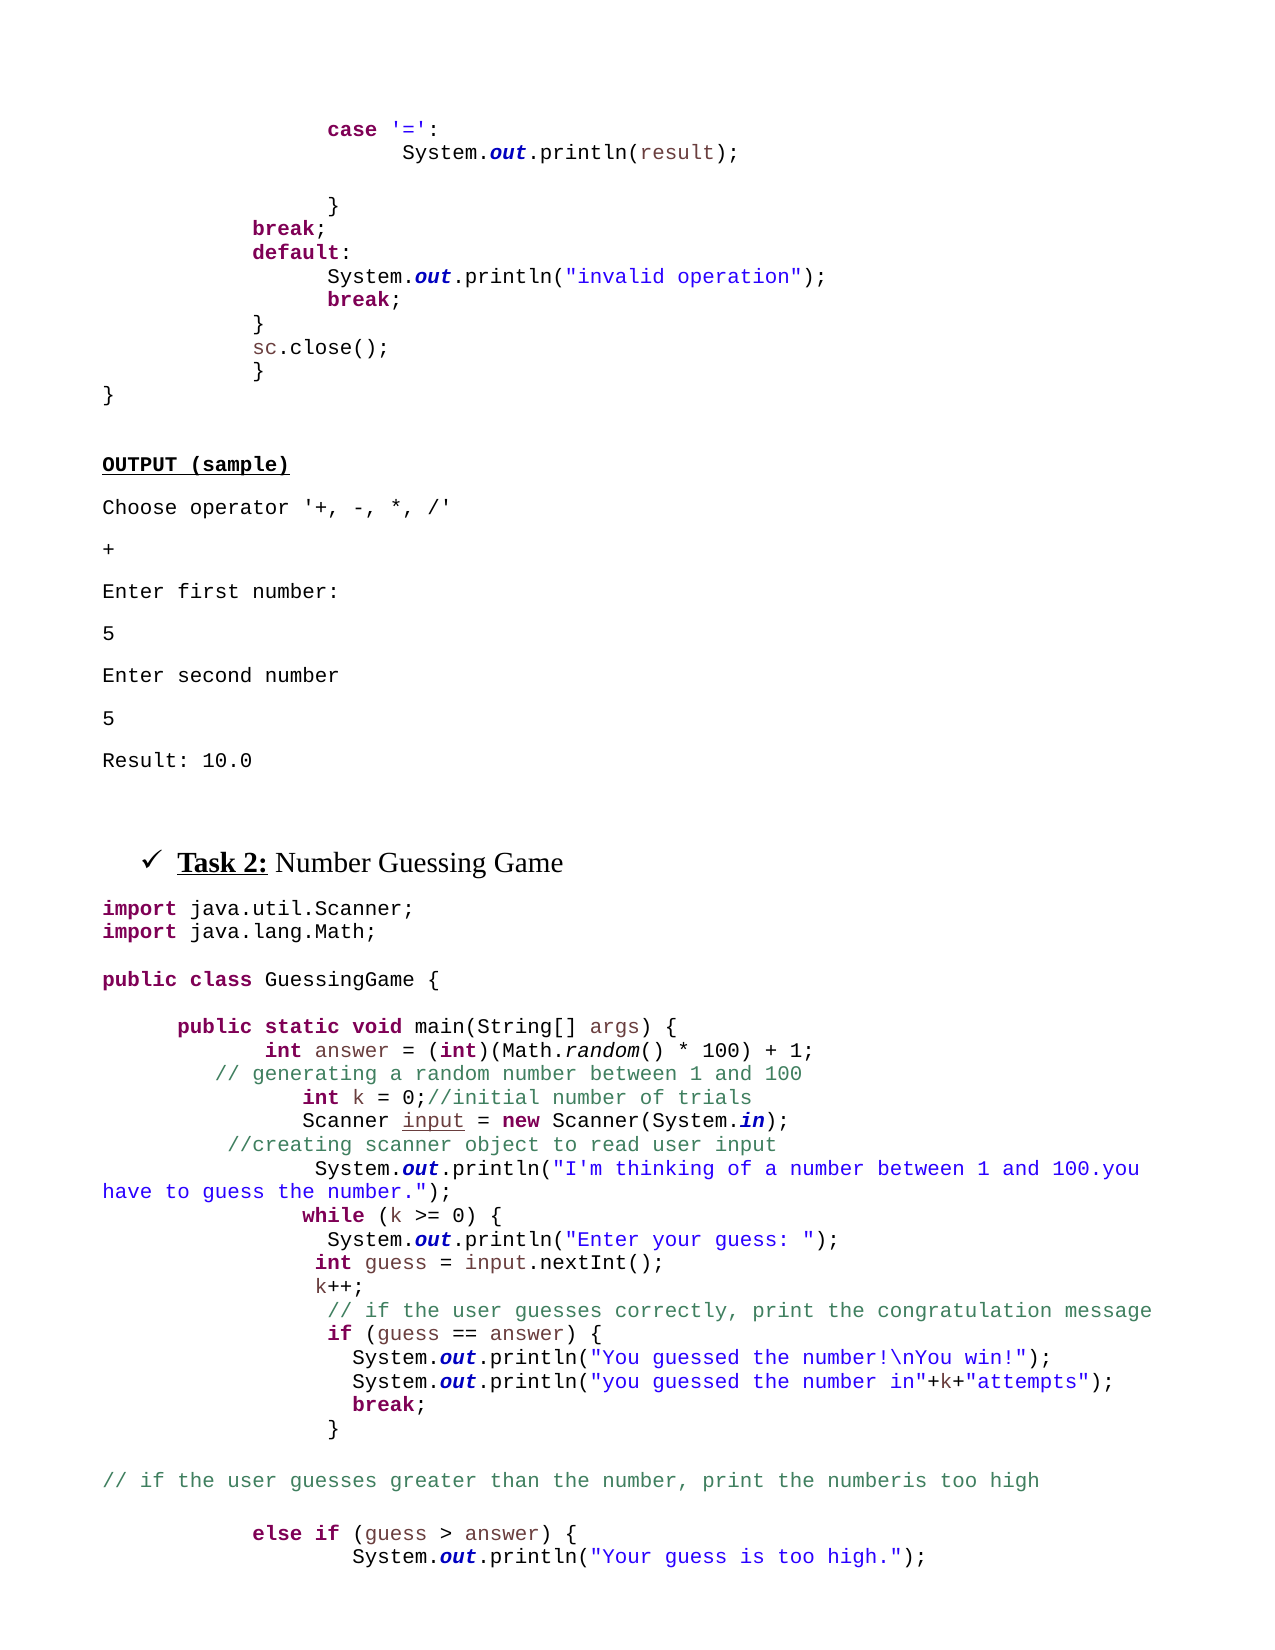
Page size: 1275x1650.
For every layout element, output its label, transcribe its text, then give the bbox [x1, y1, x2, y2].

text // if the user guesses greater than the number, print the numberis too high [102, 1470, 1160, 1494]
text public class GuessingGame { [102, 969, 1160, 992]
text Enter first number: [102, 581, 1160, 605]
text System.out.println(result); [102, 142, 1160, 166]
text else if (guess > answer) { [102, 1523, 1160, 1546]
text } [102, 360, 1160, 384]
text int answer = (int)(Math.random() * 100) + 1; [102, 1039, 1160, 1063]
text System.out.println("invalid operation"); [102, 266, 1160, 289]
text while (k >= 0) { [102, 1205, 1160, 1229]
text int k = 0;//initial number of trials [102, 1087, 1160, 1111]
text if (guess == answer) { [102, 1323, 1160, 1347]
text System.out.println("you guessed the number in"+k+"attempts"); [102, 1371, 1160, 1394]
text } [102, 195, 1160, 218]
text break; [102, 218, 1160, 242]
text Scanner input = new Scanner(System.in); [102, 1111, 1160, 1134]
text import java.util.Scanner; [102, 898, 1160, 921]
text System.out.println("Enter your guess: "); [102, 1229, 1160, 1252]
text break; [102, 1394, 1160, 1418]
text System.out.println("Your guess is too high."); [102, 1546, 1160, 1570]
text int guess = input.nextInt(); [102, 1252, 1160, 1276]
text // if the user guesses correctly, print the congratulation message [102, 1300, 1160, 1323]
text //creating scanner object to read user input [102, 1134, 1160, 1158]
text 5 [102, 623, 1160, 647]
text // generating a random number between 1 and 100 [102, 1063, 1160, 1087]
text break; [102, 289, 1160, 313]
text default: [102, 242, 1160, 266]
text + [102, 539, 1160, 562]
text Enter second number [102, 665, 1160, 689]
text case '=': [102, 119, 1160, 142]
text Result: 10.0 [102, 750, 1160, 773]
text import java.lang.Math; [102, 921, 1160, 945]
text sc.close(); [102, 337, 1160, 360]
text System.out.println("You guessed the number!\nYou win!"); [102, 1347, 1160, 1371]
text 5 [102, 708, 1160, 731]
text System.out.println("I'm thinking of a number between 1 and 100.you have to guess the number."); [102, 1158, 1160, 1205]
text Choose operator '+, -, *, /' [102, 497, 1160, 520]
text OUTPUT (sample) [102, 454, 1160, 478]
text } [102, 1418, 1160, 1442]
text public static void main(String[] args) { [102, 1016, 1160, 1039]
list Task 2: Number Guessing Game [139, 845, 1160, 878]
text k++; [102, 1276, 1160, 1300]
text } [102, 384, 1160, 408]
text } [102, 313, 1160, 337]
